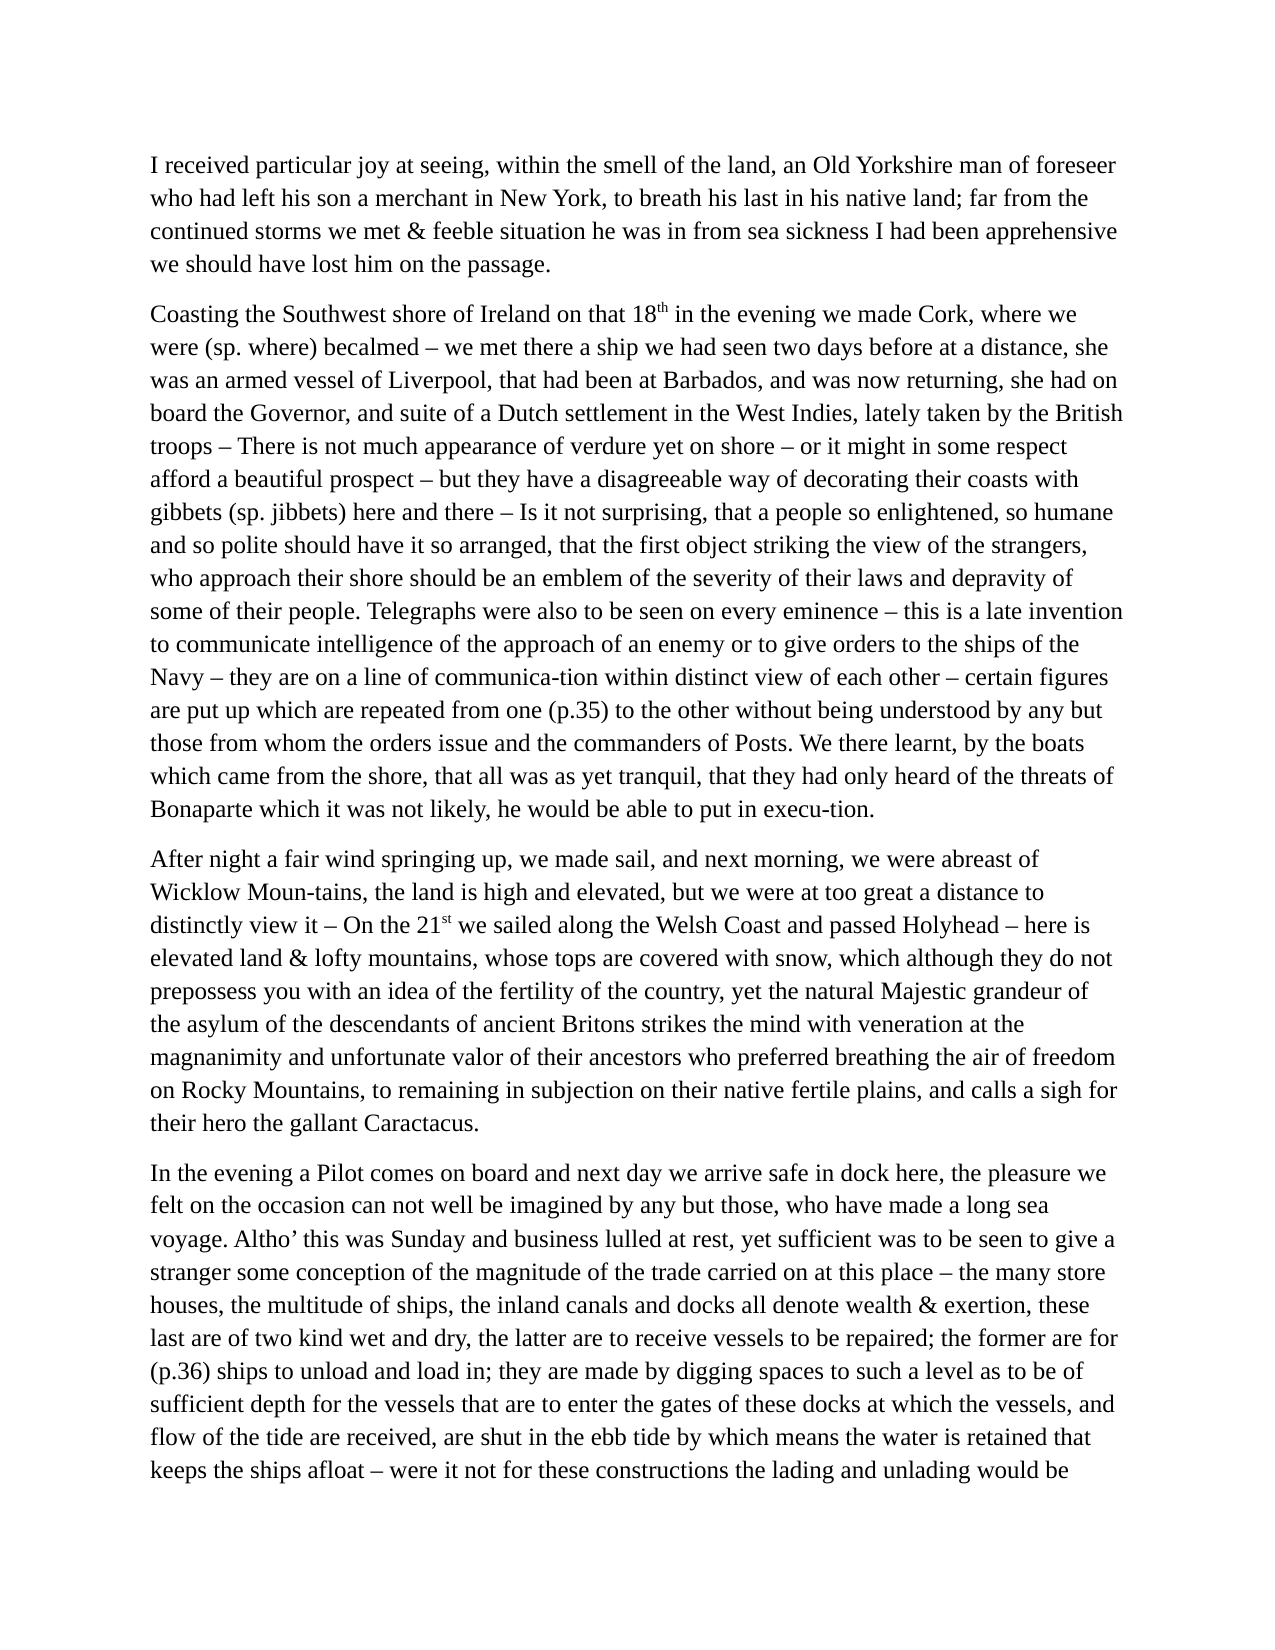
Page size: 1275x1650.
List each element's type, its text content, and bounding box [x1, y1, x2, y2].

text After night a fair wind springing up, we made sail, and next morning, we were abreast of Wicklow Moun-tains, the land is high and elevated, but we were at too great a distance to distinctly view it – On the 21st we sailed along the Welsh Coast and passed Holyhead – here is elevated land & lofty mountains, whose tops are covered with snow, which although they do not prepossess you with an idea of the fertility of the country, yet the natural Majestic grandeur of the asylum of the descendants of ancient Britons strikes the mind with veneration at the magnanimity and unfortunate valor of their ancestors who preferred breathing the air of freedom on Rocky Mountains, to remaining in subjection on their native fertile plains, and calls a sigh for their hero the gallant Caractacus. [150, 844, 1125, 1137]
text I received particular joy at seeing, within the smell of the land, an Old Yorkshire man of foreseer who had left his son a merchant in New York, to breath his last in his native land; far from the continued storms we met & feeble situation he was in from sea sickness I had been apprehensive we should have lost him on the passage. [150, 150, 1125, 278]
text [150, 1158, 1125, 1483]
text Coasting the Southwest shore of Ireland on that 18th in the evening we made Cork, where we were (sp. where) becalmed – we met there a ship we had seen two days before at a distance, she was an armed vessel of Liverpool, that had been at Barbados, and was now returning, she had on board the Governor, and suite of a Dutch settlement in the West Indies, lately taken by the British troops – There is not much appearance of verdure yet on shore – or it might in some respect afford a beautiful prospect – but they have a disagreeable way of decorating their coasts with gibbets (sp. jibbets) here and there – Is it not surprising, that a people so enlightened, so humane and so polite should have it so arranged, that the first object striking the view of the strangers, who approach their shore should be an emblem of the severity of their laws and depravity of some of their people. Telegraphs were also to be seen on every eminence – this is a late invention to communicate intelligence of the approach of an enemy or to give orders to the ships of the Navy – they are on a line of communica-tion within distinct view of each other – certain figures are put up which are repeated from one (p.35) to the other without being understood by any but those from whom the orders issue and the commanders of Posts. We there learnt, by the boats which came from the shore, that all was as yet tranquil, that they had only heard of the threats of Bonaparte which it was not likely, he would be able to put in execu-tion. [150, 299, 1125, 823]
